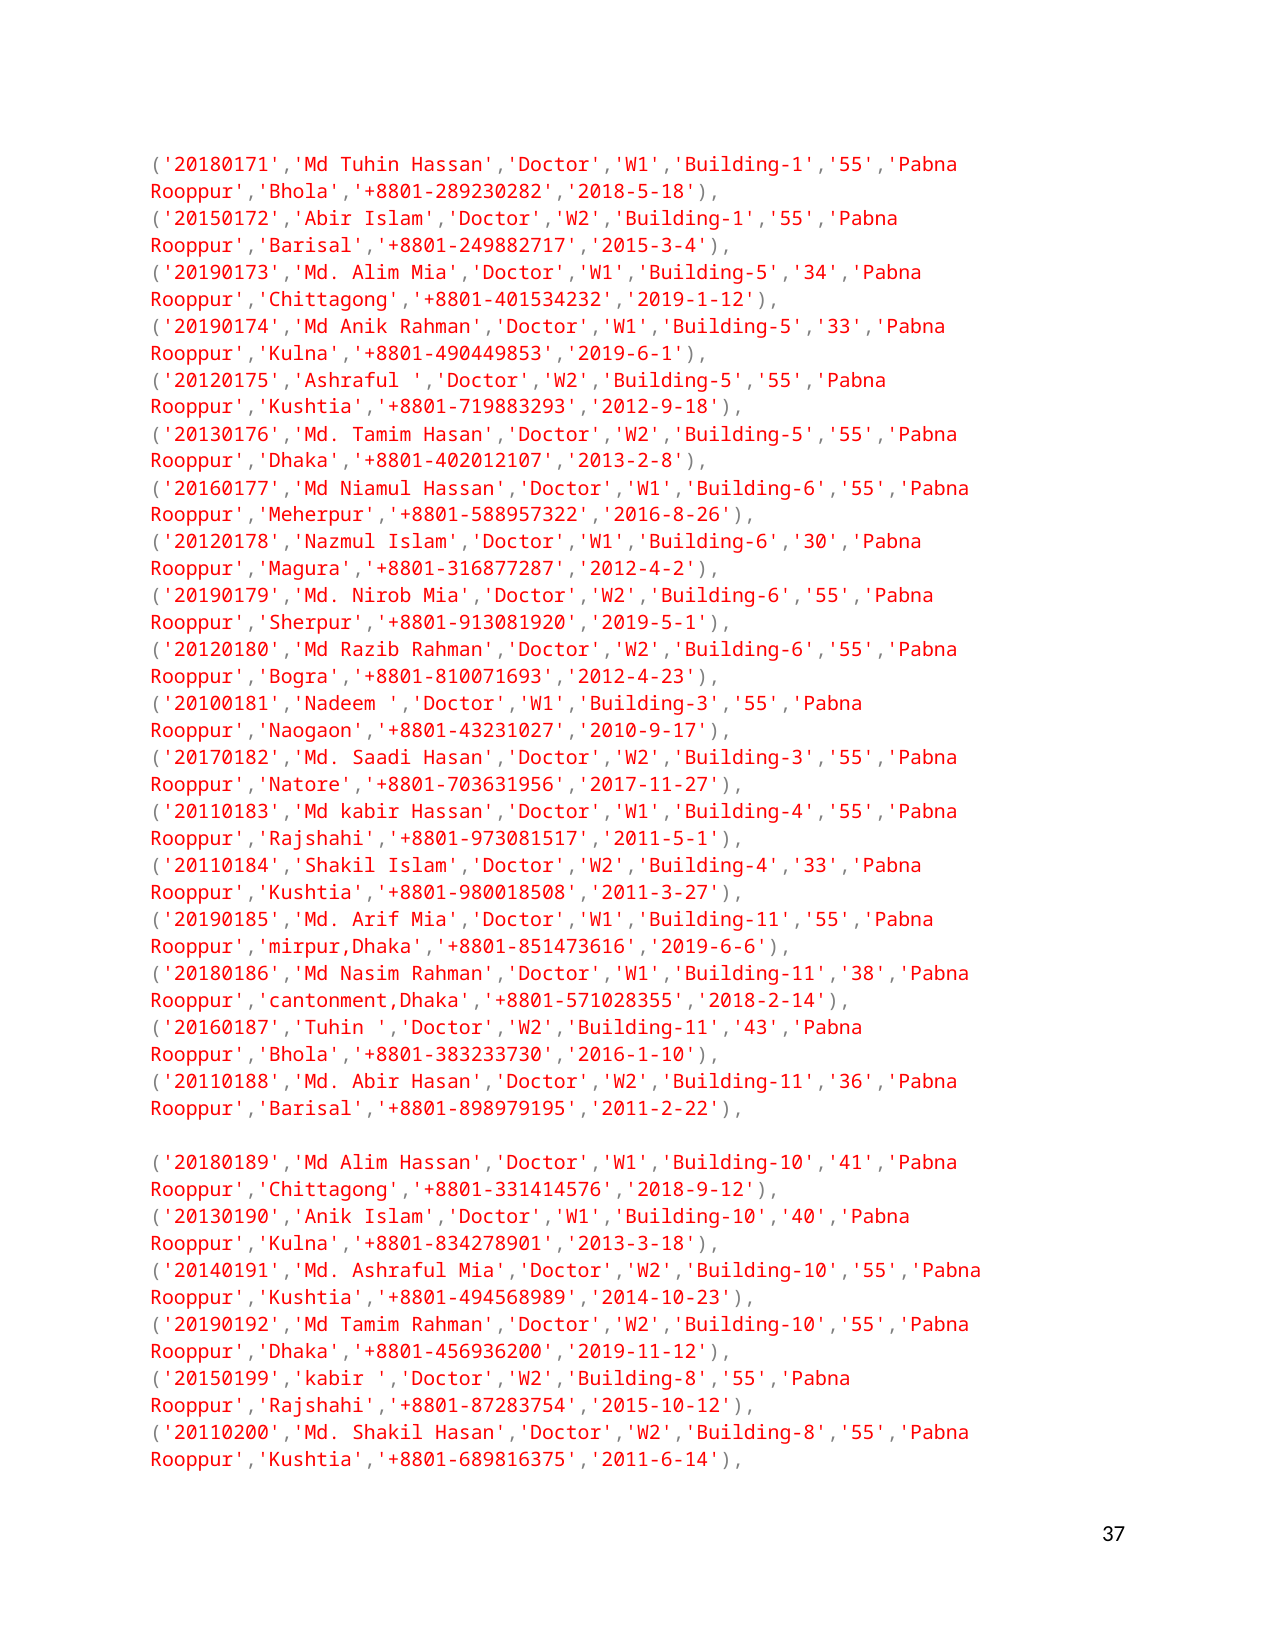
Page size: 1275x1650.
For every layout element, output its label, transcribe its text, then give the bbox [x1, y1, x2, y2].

text ('20190185','Md. Arif Mia','Doctor','W1','Building-11','55','Pabna Rooppur','mirpur,Dhaka','+8801-851473616','2019-6-6'), [150, 905, 1125, 959]
text ('20180189','Md Alim Hassan','Doctor','W1','Building-10','41','Pabna Rooppur','Chittagong','+8801-331414576','2018-9-12'), [779, 1148, 1125, 1202]
text ('20110188','Md. Abir Hasan','Doctor','W2','Building-11','36','Pabna Rooppur','Barisal','+8801-898979195','2011-2-22'), [744, 1067, 1125, 1121]
text ('20140191','Md. Ashraful Mia','Doctor','W2','Building-10','55','Pabna Rooppur','Kushtia','+8801-494568989','2014-10-23'), [756, 1256, 1125, 1310]
text ('20100181','Nadeem ','Doctor','W1','Building-3','55','Pabna Rooppur','Naogaon','+8801-43231027','2010-9-17'), [150, 689, 1125, 743]
text ('20180171','Md Tuhin Hassan','Doctor','W1','Building-1','55','Pabna Rooppur','Bhola','+8801-289230282','2018-5-18'), [720, 150, 1125, 204]
text ('20190173','Md. Alim Mia','Doctor','W1','Building-5','34','Pabna Rooppur','Chittagong','+8801-401534232','2019-1-12'), [779, 258, 1125, 312]
text ('20160177','Md Niamul Hassan','Doctor','W1','Building-6','55','Pabna Rooppur','Meherpur','+8801-588957322','2016-8-26'), [756, 474, 1125, 528]
text ('20190179','Md. Nirob Mia','Doctor','W2','Building-6','55','Pabna Rooppur','Sherpur','+8801-913081920','2019-5-1'), [732, 582, 1125, 636]
text ('20110183','Md kabir Hassan','Doctor','W1','Building-4','55','Pabna Rooppur','Rajshahi','+8801-973081517','2011-5-1'), [150, 797, 1125, 851]
text ('20190174','Md Anik Rahman','Doctor','W1','Building-5','33','Pabna Rooppur','Kulna','+8801-490449853','2019-6-1'), [708, 312, 1125, 366]
text ('20190192','Md Tamim Rahman','Doctor','W2','Building-10','55','Pabna Rooppur','Dhaka','+8801-456936200','2019-11-12'), [732, 1310, 1125, 1364]
text ('20130176','Md. Tamim Hasan','Doctor','W2','Building-5','55','Pabna Rooppur','Dhaka','+8801-402012107','2013-2-8'), [708, 420, 1125, 474]
text ('20160187','Tuhin ','Doctor','W2','Building-11','43','Pabna Rooppur','Bhola','+8801-383233730','2016-1-10'), [720, 1013, 1125, 1067]
text ('20110184','Shakil Islam','Doctor','W2','Building-4','33','Pabna Rooppur','Kushtia','+8801-980018508','2011-3-27'), [150, 851, 1125, 905]
text ('20150199','kabir ','Doctor','W2','Building-8','55','Pabna Rooppur','Rajshahi','+8801-87283754','2015-10-12'), [756, 1364, 1125, 1418]
text ('20110200','Md. Shakil Hasan','Doctor','W2','Building-8','55','Pabna Rooppur','Kushtia','+8801-689816375','2011-6-14'), [744, 1418, 1125, 1472]
text ('20120175','Ashraful ','Doctor','W2','Building-5','55','Pabna Rooppur','Kushtia','+8801-719883293','2012-9-18'), [744, 366, 1125, 420]
text ('20120180','Md Razib Rahman','Doctor','W2','Building-6','55','Pabna Rooppur','Bogra','+8801-810071693','2012-4-23'), [720, 636, 1125, 689]
text ('20150172','Abir Islam','Doctor','W2','Building-1','55','Pabna Rooppur','Barisal','+8801-249882717','2015-3-4'), [732, 204, 1125, 258]
text ('20170182','Md. Saadi Hasan','Doctor','W2','Building-3','55','Pabna Rooppur','Natore','+8801-703631956','2017-11-27'), [150, 743, 1125, 797]
text ('20180186','Md Nasim Rahman','Doctor','W1','Building-11','38','Pabna Rooppur','cantonment,Dhaka','+8801-571028355','2018-2-14'), [851, 959, 1125, 1013]
text ('20120178','Nazmul Islam','Doctor','W1','Building-6','30','Pabna Rooppur','Magura','+8801-316877287','2012-4-2'), [720, 528, 1125, 582]
text ('20130190','Anik Islam','Doctor','W1','Building-10','40','Pabna Rooppur','Kulna','+8801-834278901','2013-3-18'), [720, 1202, 1125, 1256]
